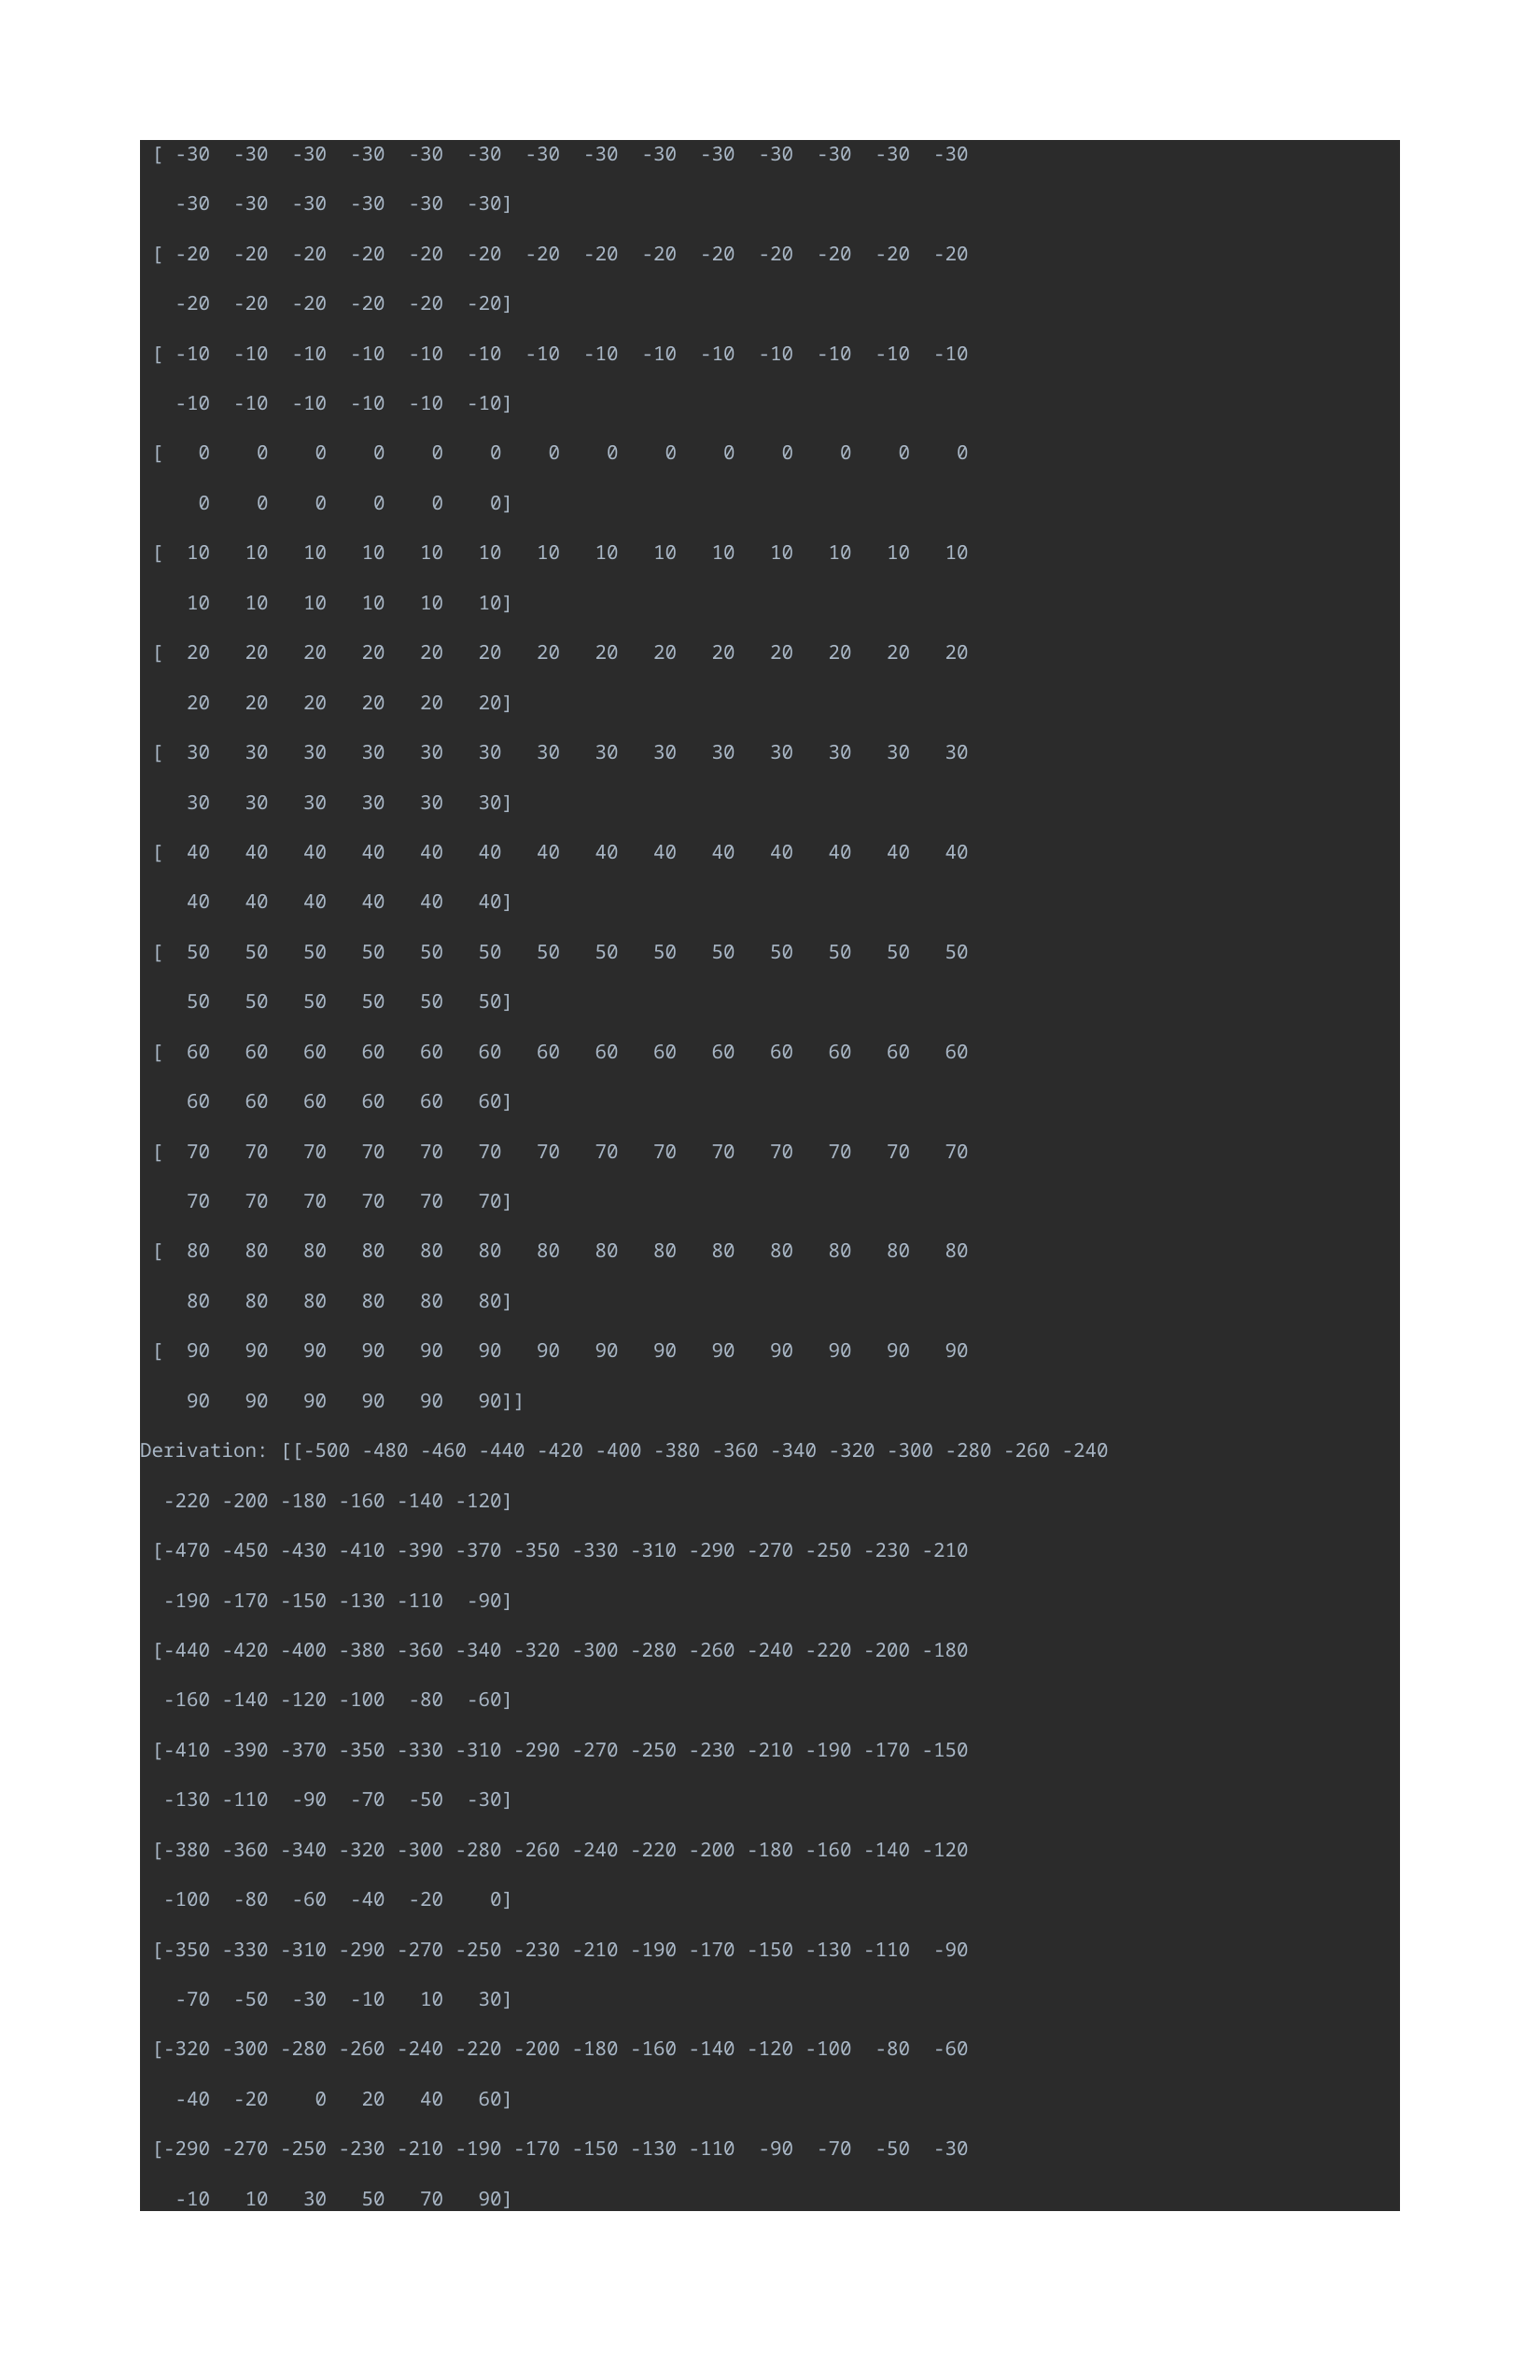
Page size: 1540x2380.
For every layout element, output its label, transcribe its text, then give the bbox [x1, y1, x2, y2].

text 30 30 30 30 30 30] [140, 789, 1400, 815]
text 50 50 50 50 50 50] [140, 987, 1400, 1015]
text [ -20 -20 -20 -20 -20 -20 -20 -20 -20 -20 -20 -20 -20 -20 [140, 240, 1400, 266]
text [ 0 0 0 0 0 0 0 0 0 0 0 0 0 0 [140, 440, 1400, 466]
text 10 10 10 10 10 10] [140, 589, 1400, 615]
text [ 60 60 60 60 60 60 60 60 60 60 60 60 60 60 [140, 1038, 1400, 1064]
text -130 -110 -90 -70 -50 -30] [140, 1785, 1400, 1813]
text [-320 -300 -280 -260 -240 -220 -200 -180 -160 -140 -120 -100 -80 -60 [140, 2036, 1400, 2062]
text -70 -50 -30 -10 10 30] [140, 1985, 1400, 2012]
text [-290 -270 -250 -230 -210 -190 -170 -150 -130 -110 -90 -70 -50 -30 [140, 2135, 1400, 2162]
text Derivation: [[-500 -480 -460 -440 -420 -400 -380 -360 -340 -320 -300 -280 -260 -240 [140, 1436, 1400, 1463]
text 60 60 60 60 60 60] [140, 1087, 1400, 1114]
text [-470 -450 -430 -410 -390 -370 -350 -330 -310 -290 -270 -250 -230 -210 [140, 1536, 1400, 1563]
text [-440 -420 -400 -380 -360 -340 -320 -300 -280 -260 -240 -220 -200 -180 [140, 1636, 1400, 1663]
text -40 -20 0 20 40 60] [140, 2085, 1400, 2111]
text [ 40 40 40 40 40 40 40 40 40 40 40 40 40 40 [140, 838, 1400, 865]
text [ 70 70 70 70 70 70 70 70 70 70 70 70 70 70 [140, 1138, 1400, 1164]
text 40 40 40 40 40 40] [140, 889, 1400, 915]
text -20 -20 -20 -20 -20 -20] [140, 289, 1400, 316]
text [-350 -330 -310 -290 -270 -250 -230 -210 -190 -170 -150 -130 -110 -90 [140, 1936, 1400, 1962]
text [ 80 80 80 80 80 80 80 80 80 80 80 80 80 80 [140, 1238, 1400, 1264]
text 90 90 90 90 90 90]] [140, 1387, 1400, 1413]
text [ 20 20 20 20 20 20 20 20 20 20 20 20 20 20 [140, 638, 1400, 665]
text -160 -140 -120 -100 -80 -60] [140, 1687, 1400, 1713]
text [ 50 50 50 50 50 50 50 50 50 50 50 50 50 50 [140, 938, 1400, 964]
text [ 10 10 10 10 10 10 10 10 10 10 10 10 10 10 [140, 539, 1400, 566]
text [ 30 30 30 30 30 30 30 30 30 30 30 30 30 30 [140, 738, 1400, 765]
text 70 70 70 70 70 70] [140, 1187, 1400, 1214]
text [ -10 -10 -10 -10 -10 -10 -10 -10 -10 -10 -10 -10 -10 -10 [140, 340, 1400, 366]
text -10 -10 -10 -10 -10 -10] [140, 389, 1400, 416]
text [-380 -360 -340 -320 -300 -280 -260 -240 -220 -200 -180 -160 -140 -120 [140, 1836, 1400, 1862]
text [-410 -390 -370 -350 -330 -310 -290 -270 -250 -230 -210 -190 -170 -150 [140, 1736, 1400, 1762]
text 80 80 80 80 80 80] [140, 1287, 1400, 1313]
text -100 -80 -60 -40 -20 0] [140, 1885, 1400, 1912]
text 0 0 0 0 0 0] [140, 489, 1400, 515]
text [ -30 -30 -30 -30 -30 -30 -30 -30 -30 -30 -30 -30 -30 -30 [140, 140, 1400, 166]
text 20 20 20 20 20 20] [140, 689, 1400, 715]
text -190 -170 -150 -130 -110 -90] [140, 1587, 1400, 1613]
text [ 90 90 90 90 90 90 90 90 90 90 90 90 90 90 [140, 1337, 1400, 1364]
text -10 10 30 50 70 90] [140, 2185, 1400, 2211]
text -30 -30 -30 -30 -30 -30] [140, 189, 1400, 217]
text -220 -200 -180 -160 -140 -120] [140, 1487, 1400, 1513]
